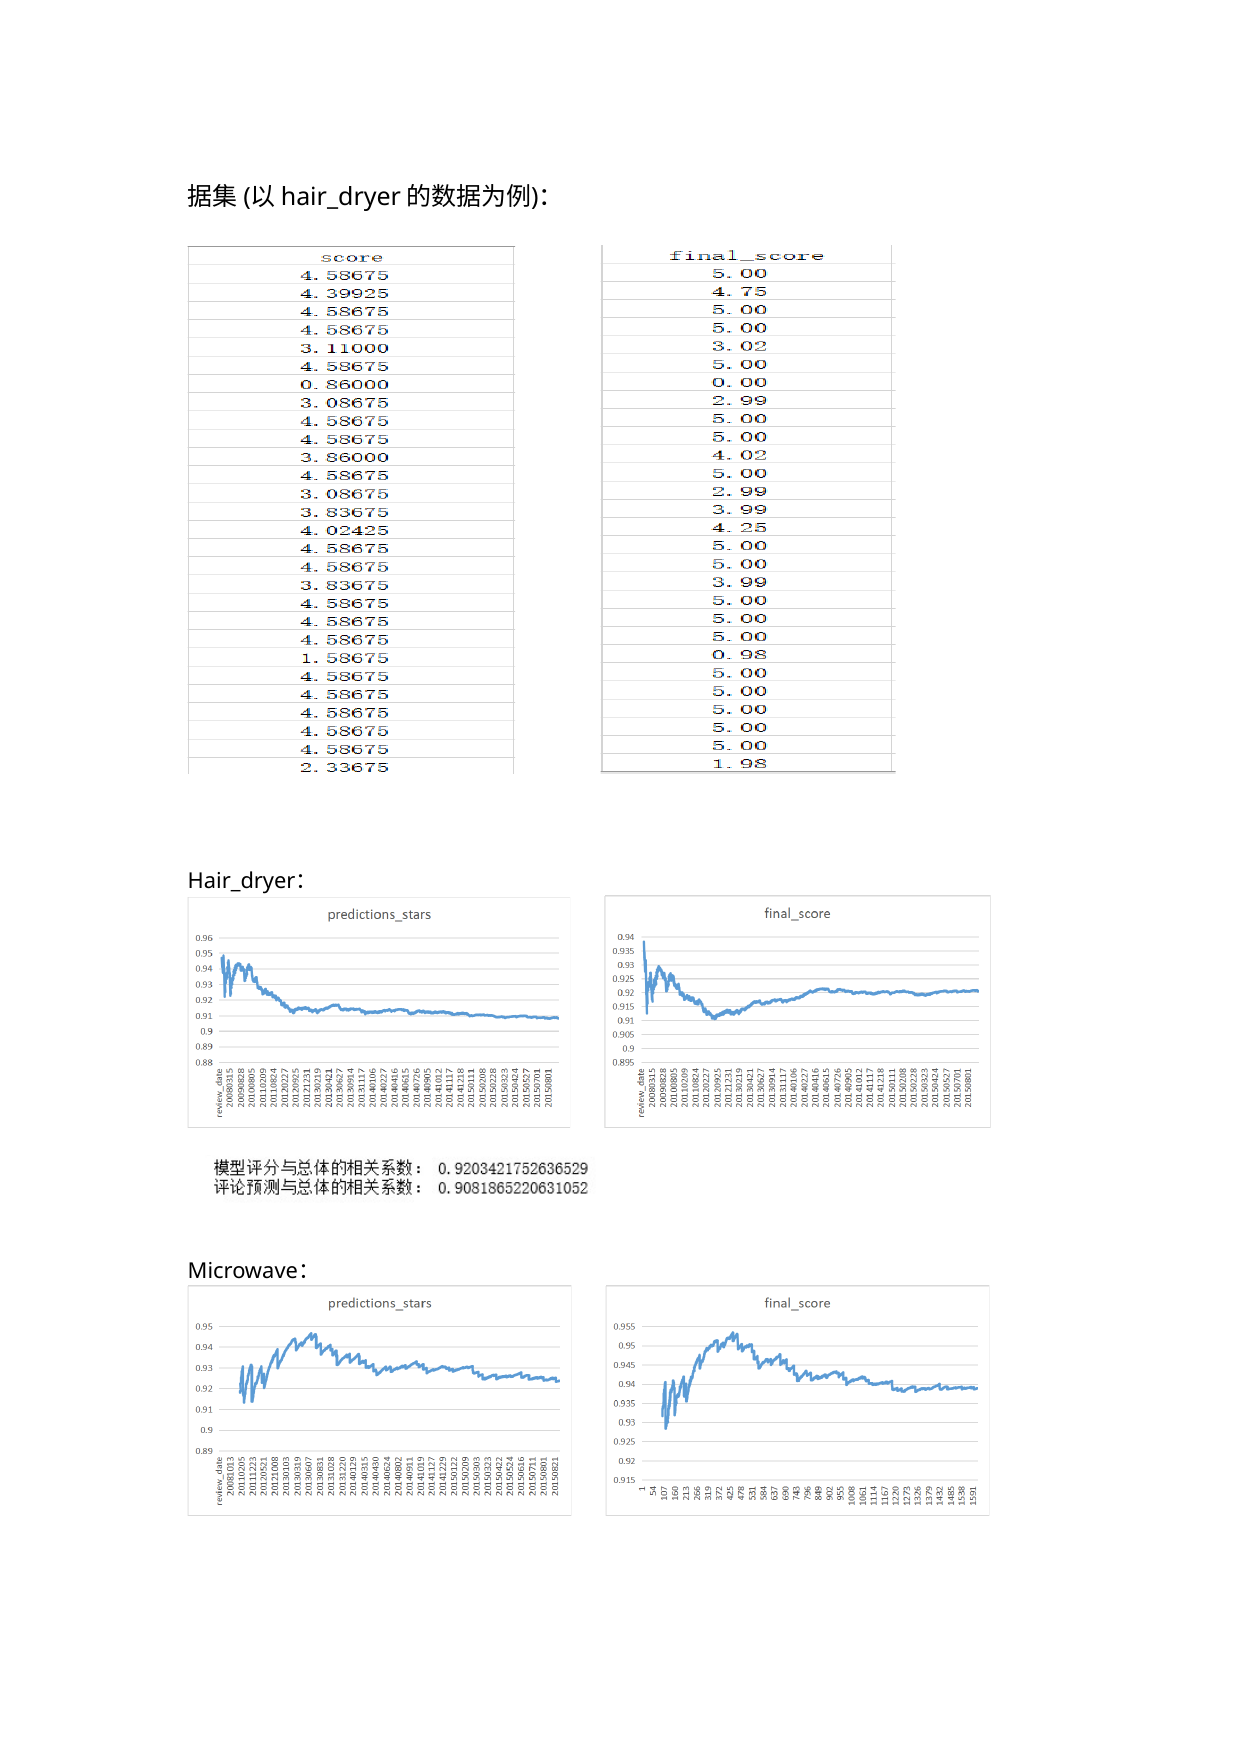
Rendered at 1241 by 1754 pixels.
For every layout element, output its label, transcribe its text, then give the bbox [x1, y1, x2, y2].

picture [604, 895, 991, 1128]
picture [187, 1285, 572, 1516]
picture [605, 1285, 990, 1516]
text Hair_dryer： [187, 863, 1053, 895]
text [187, 162, 1053, 227]
picture [187, 897, 571, 1128]
text Microwave： [187, 1253, 1053, 1285]
picture [187, 1155, 1053, 1205]
picture [600, 245, 896, 774]
picture [187, 246, 516, 774]
